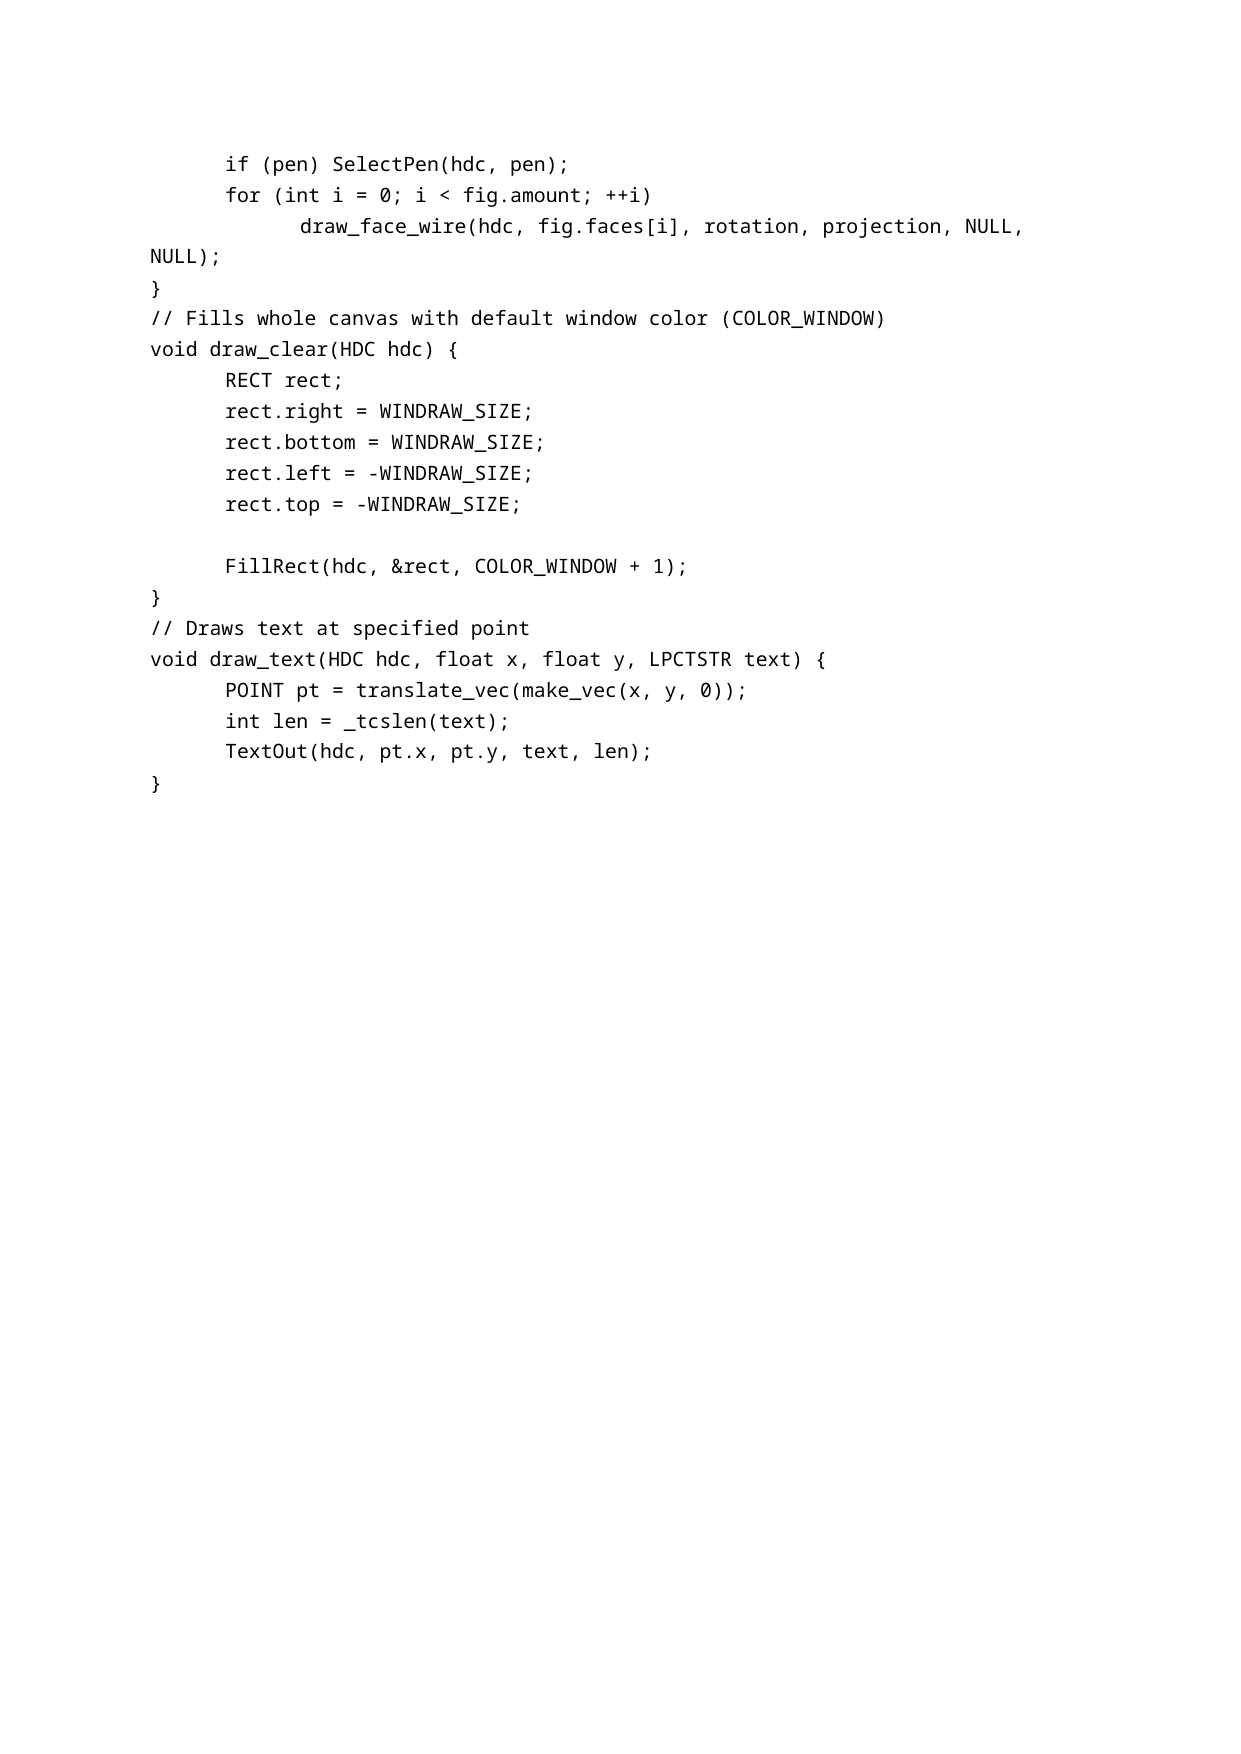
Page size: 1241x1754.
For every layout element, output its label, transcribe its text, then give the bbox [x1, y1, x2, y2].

text if (pen) SelectPen(hdc, pen); [150, 150, 1090, 177]
text draw_face_wire(hdc, fig.faces[i], rotation, projection, NULL, NULL); [150, 212, 1090, 270]
text RECT rect; [150, 367, 1090, 393]
text void draw_clear(HDC hdc) { [150, 336, 1090, 363]
text void draw_text(HDC hdc, float x, float y, LPCTSTR text) { [150, 645, 1090, 672]
text rect.left = -WINDRAW_SIZE; [150, 459, 1090, 486]
text } [150, 769, 1090, 796]
text for (int i = 0; i < fig.amount; ++i) [150, 181, 1090, 208]
text rect.right = WINDRAW_SIZE; [150, 397, 1090, 424]
text } [150, 583, 1090, 610]
text FillRect(hdc, &rect, COLOR_WINDOW + 1); [150, 552, 1090, 579]
text } [150, 274, 1090, 301]
text POINT pt = translate_vec(make_vec(x, y, 0)); [150, 676, 1090, 703]
text // Fills whole canvas with default window color (COLOR_WINDOW) [150, 305, 1090, 332]
text rect.bottom = WINDRAW_SIZE; [150, 428, 1090, 455]
text TextOut(hdc, pt.x, pt.y, text, len); [150, 738, 1090, 765]
text int len = _tcslen(text); [150, 707, 1090, 734]
text // Draws text at specified point [150, 614, 1090, 641]
text rect.top = -WINDRAW_SIZE; [150, 490, 1090, 517]
